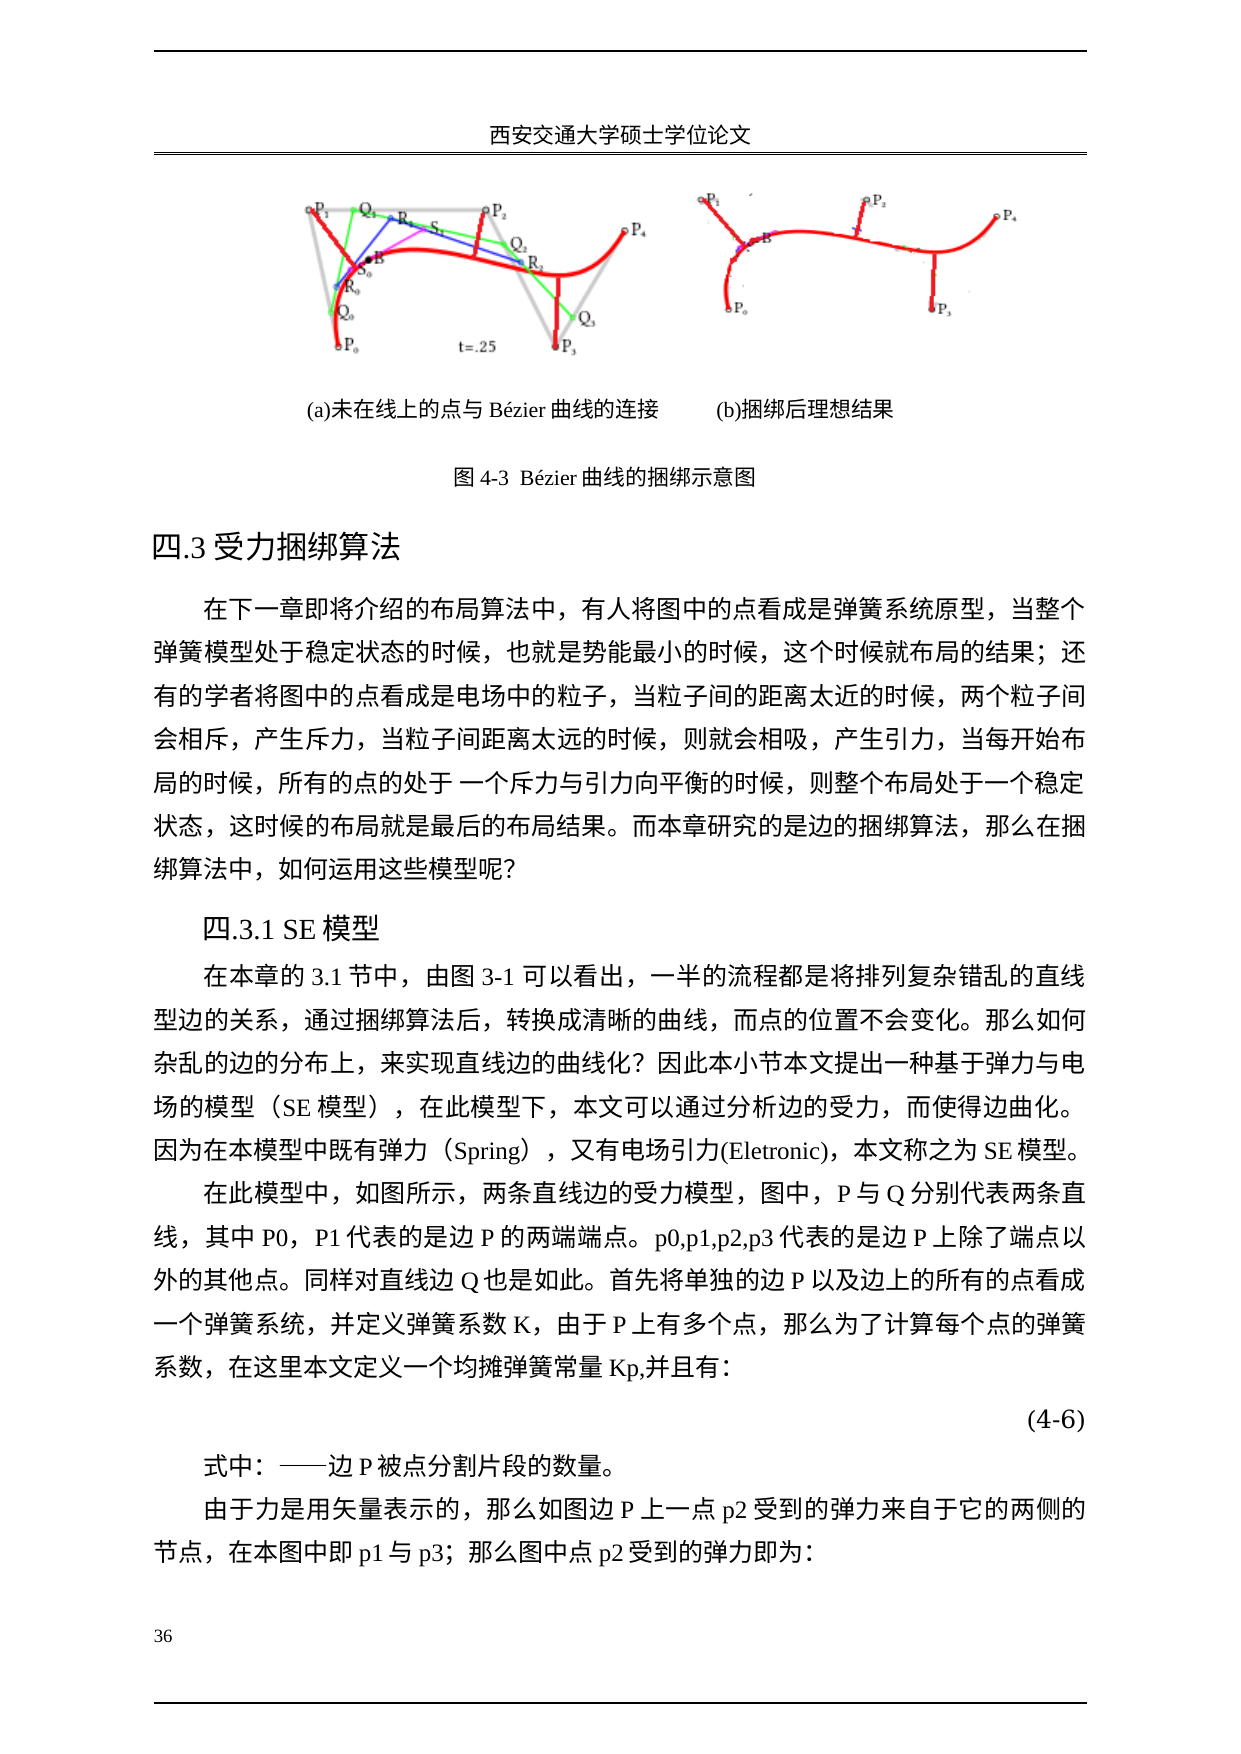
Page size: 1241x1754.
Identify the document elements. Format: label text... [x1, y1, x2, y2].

picture [672, 177, 1056, 357]
text (4-6) [153, 1403, 1087, 1433]
picture [278, 182, 654, 357]
text (a)未在线上的点与Bézier曲线的连接 (b)捆绑后理想结果 [153, 392, 1087, 423]
text 由于力是用矢量表示的，那么如图边P上一点p2受到的弹力来自于它的两侧的节点，在本图中即p1与p3；那么图中点p2受到的弹力即为： [153, 1489, 1087, 1569]
subtitle 受力捆绑算法 [151, 523, 1087, 568]
text 在此模型中，如图所示，两条直线边的受力模型，图中，P与Q分别代表两条直线，其中P0，P1代表的是边P的两端端点。p0,p1,p2,p3代表的是边P上除了端点以外的其他点。同样对直线边Q也是如此。首先将单独的边P以及边上的所有的点看成一个弹簧系统，并定义弹簧系数K，由于P上有多个点，那么为了计算每个点的弹簧系数，在这里本文定义一个均摊弹簧常量Kp,并且有： [153, 1174, 1087, 1384]
subtitle SE模型 [202, 906, 1087, 948]
list 图4-3 Bézier曲线的捆绑示意图 [453, 460, 1087, 491]
text 式中：——边P被点分割片段的数量。 [153, 1446, 1087, 1482]
text 在下一章即将介绍的布局算法中，有人将图中的点看成是弹簧系统原型，当整个弹簧模型处于稳定状态的时候，也就是势能最小的时候，这个时候就布局的结果；还有的学者将图中的点看成是电场中的粒子，当粒子间的距离太近的时候，两个粒子间会相斥，产生斥力，当粒子间距离太远的时候，则就会相吸，产生引力，当每开始布局的时候，所有的点的处于 一个斥力与引力向平衡的时候，则整个布局处于一个稳定状态，这时候的布局就是最后的布局结果。而本章研究的是边的捆绑算法，那么在捆绑算法中，如何运用这些模型呢？ [153, 589, 1087, 886]
text 在本章的3.1节中，由图3-1 可以看出，一半的流程都是将排列复杂错乱的直线型边的关系，通过捆绑算法后，转换成清晰的曲线，而点的位置不会变化。那么如何杂乱的边的分布上，来实现直线边的曲线化？因此本小节本文提出一种基于弹力与电场的模型（SE模型），在此模型下，本文可以通过分析边的受力，而使得边曲化。因为在本模型中既有弹力（Spring），又有电场引力(Eletronic)，本文称之为SE模型。 [153, 957, 1087, 1167]
